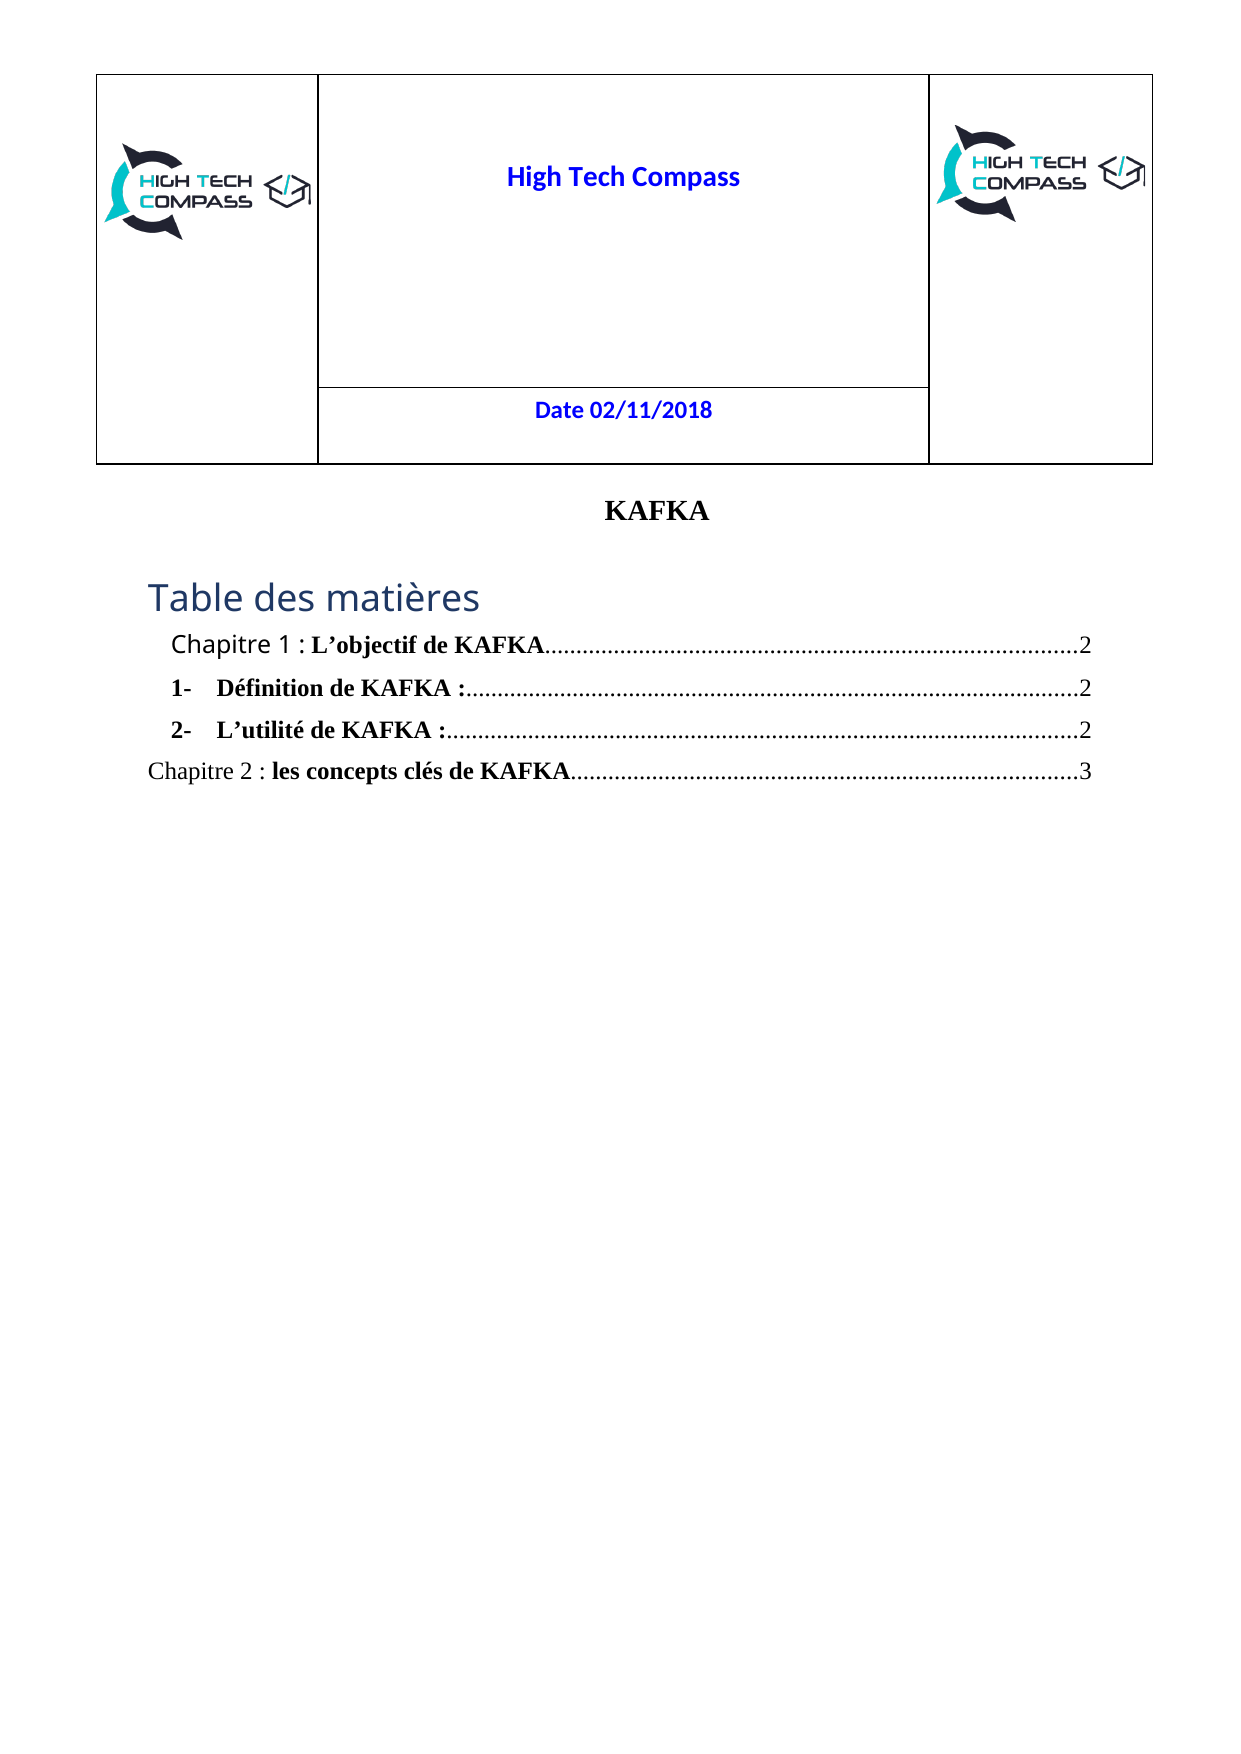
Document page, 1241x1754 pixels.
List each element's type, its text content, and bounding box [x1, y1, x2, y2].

picture [104, 143, 311, 240]
picture [936, 125, 1146, 222]
text KAFKA [148, 493, 1093, 527]
